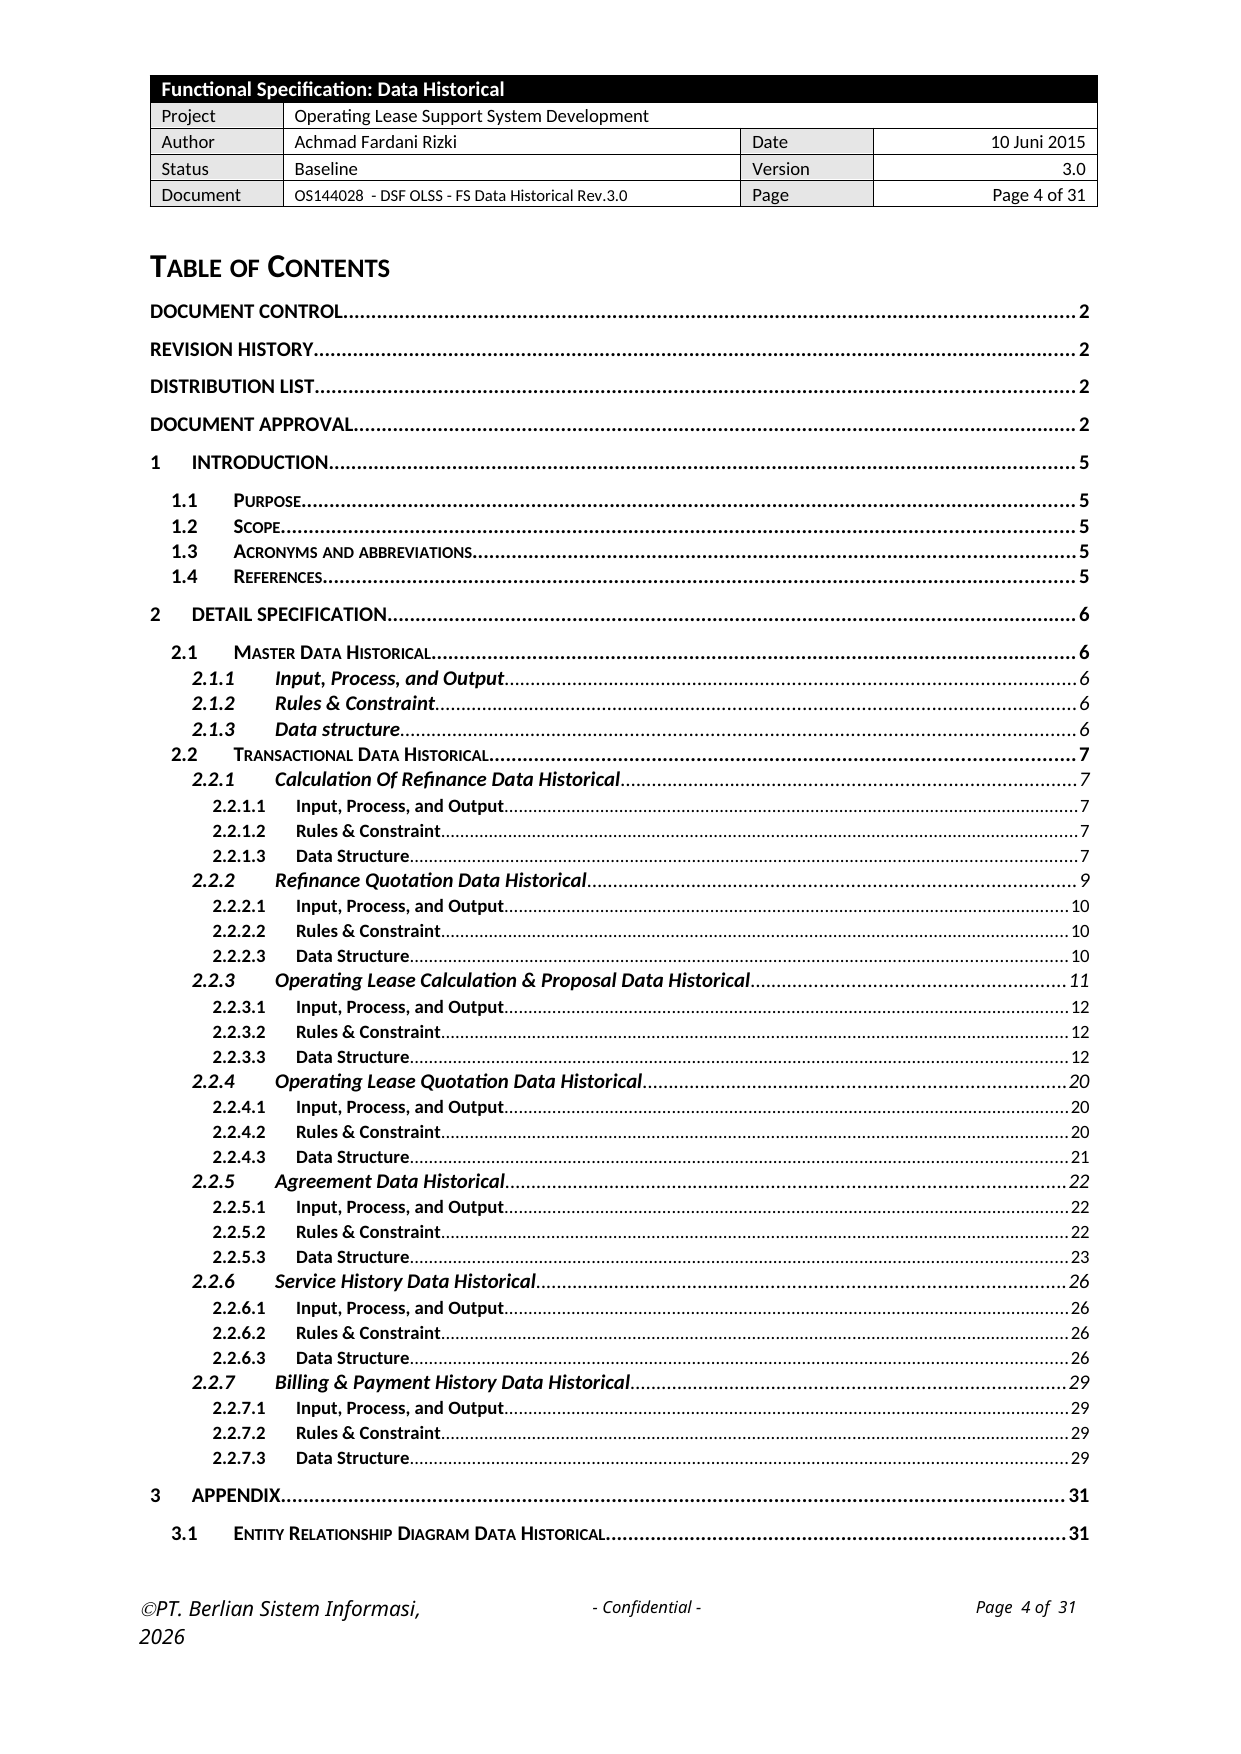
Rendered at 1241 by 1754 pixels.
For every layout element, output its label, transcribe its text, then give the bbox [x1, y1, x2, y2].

text 2.1 Master Data Historical 6 [171, 639, 1090, 665]
text 2 Detail Specification 6 [150, 602, 1090, 627]
text 1.1 Purpose 5 [171, 487, 1090, 513]
text 2.2.7.3 Data Structure 29 [212, 1444, 1090, 1469]
text 2.2.3.2 Rules & Constraint 12 [212, 1018, 1090, 1043]
text 2.2.5 Agreement Data Historical 22 [192, 1168, 1090, 1194]
text 2.2.1.2 Rules & Constraint 7 [212, 817, 1090, 842]
text 1.3 Acronyms and abbreviations 5 [171, 538, 1090, 564]
text 2.2.2.3 Data Structure 10 [212, 942, 1090, 967]
text 2.2.2.1 Input, Process, and Output 10 [212, 892, 1090, 917]
text 2.2.2 Refinance Quotation Data Historical 9 [192, 867, 1090, 892]
text 1.4 References 5 [171, 564, 1090, 589]
text 2.2.3.3 Data Structure 12 [212, 1043, 1090, 1068]
text 2.2.6.2 Rules & Constraint 26 [212, 1319, 1090, 1344]
text 2.2.6.1 Input, Process, and Output 26 [212, 1294, 1090, 1319]
text 2.1.1 Input, Process, and Output 6 [192, 665, 1090, 690]
list Table of Contents [150, 244, 1090, 285]
text 3.1 Entity Relationship Diagram Data Historical 31 [171, 1520, 1090, 1545]
text 2.2 Transactional Data Historical 7 [171, 741, 1090, 767]
text 3 Appendix 31 [150, 1482, 1090, 1507]
text Document Control 2 [150, 298, 1090, 323]
text 2.2.1.3 Data Structure 7 [212, 842, 1090, 867]
text 2.2.4.3 Data Structure 21 [212, 1143, 1090, 1168]
text 1.2 Scope 5 [171, 513, 1090, 538]
text 2.2.4.1 Input, Process, and Output 20 [212, 1093, 1090, 1118]
text Distribution List 2 [150, 374, 1090, 399]
text 2.2.6 Service History Data Historical 26 [192, 1269, 1090, 1294]
text 2.2.5.2 Rules & Constraint 22 [212, 1219, 1090, 1244]
text 2.2.1 Calculation Of Refinance Data Historical 7 [192, 767, 1090, 792]
text 2.2.3.1 Input, Process, and Output 12 [212, 993, 1090, 1018]
text 2.1.3 Data structure 6 [192, 716, 1090, 741]
text 2.2.7.2 Rules & Constraint 29 [212, 1419, 1090, 1444]
text 2.2.4 Operating Lease Quotation Data Historical 20 [192, 1068, 1090, 1093]
text 2.1.2 Rules & Constraint 6 [192, 690, 1090, 716]
text 1 Introduction 5 [150, 449, 1090, 475]
text Revision History 2 [150, 336, 1090, 361]
text 2.2.1.1 Input, Process, and Output 7 [212, 792, 1090, 817]
text 2.2.6.3 Data Structure 26 [212, 1344, 1090, 1369]
text Document Approval 2 [150, 412, 1090, 437]
text 2.2.7.1 Input, Process, and Output 29 [212, 1394, 1090, 1419]
text 2.2.2.2 Rules & Constraint 10 [212, 917, 1090, 942]
text 2.2.3 Operating Lease Calculation & Proposal Data Historical 11 [192, 967, 1090, 993]
text 2.2.7 Billing & Payment History Data Historical 29 [192, 1369, 1090, 1394]
text 2.2.5.3 Data Structure 23 [212, 1244, 1090, 1269]
text 2.2.5.1 Input, Process, and Output 22 [212, 1194, 1090, 1219]
text 2.2.4.2 Rules & Constraint 20 [212, 1118, 1090, 1143]
